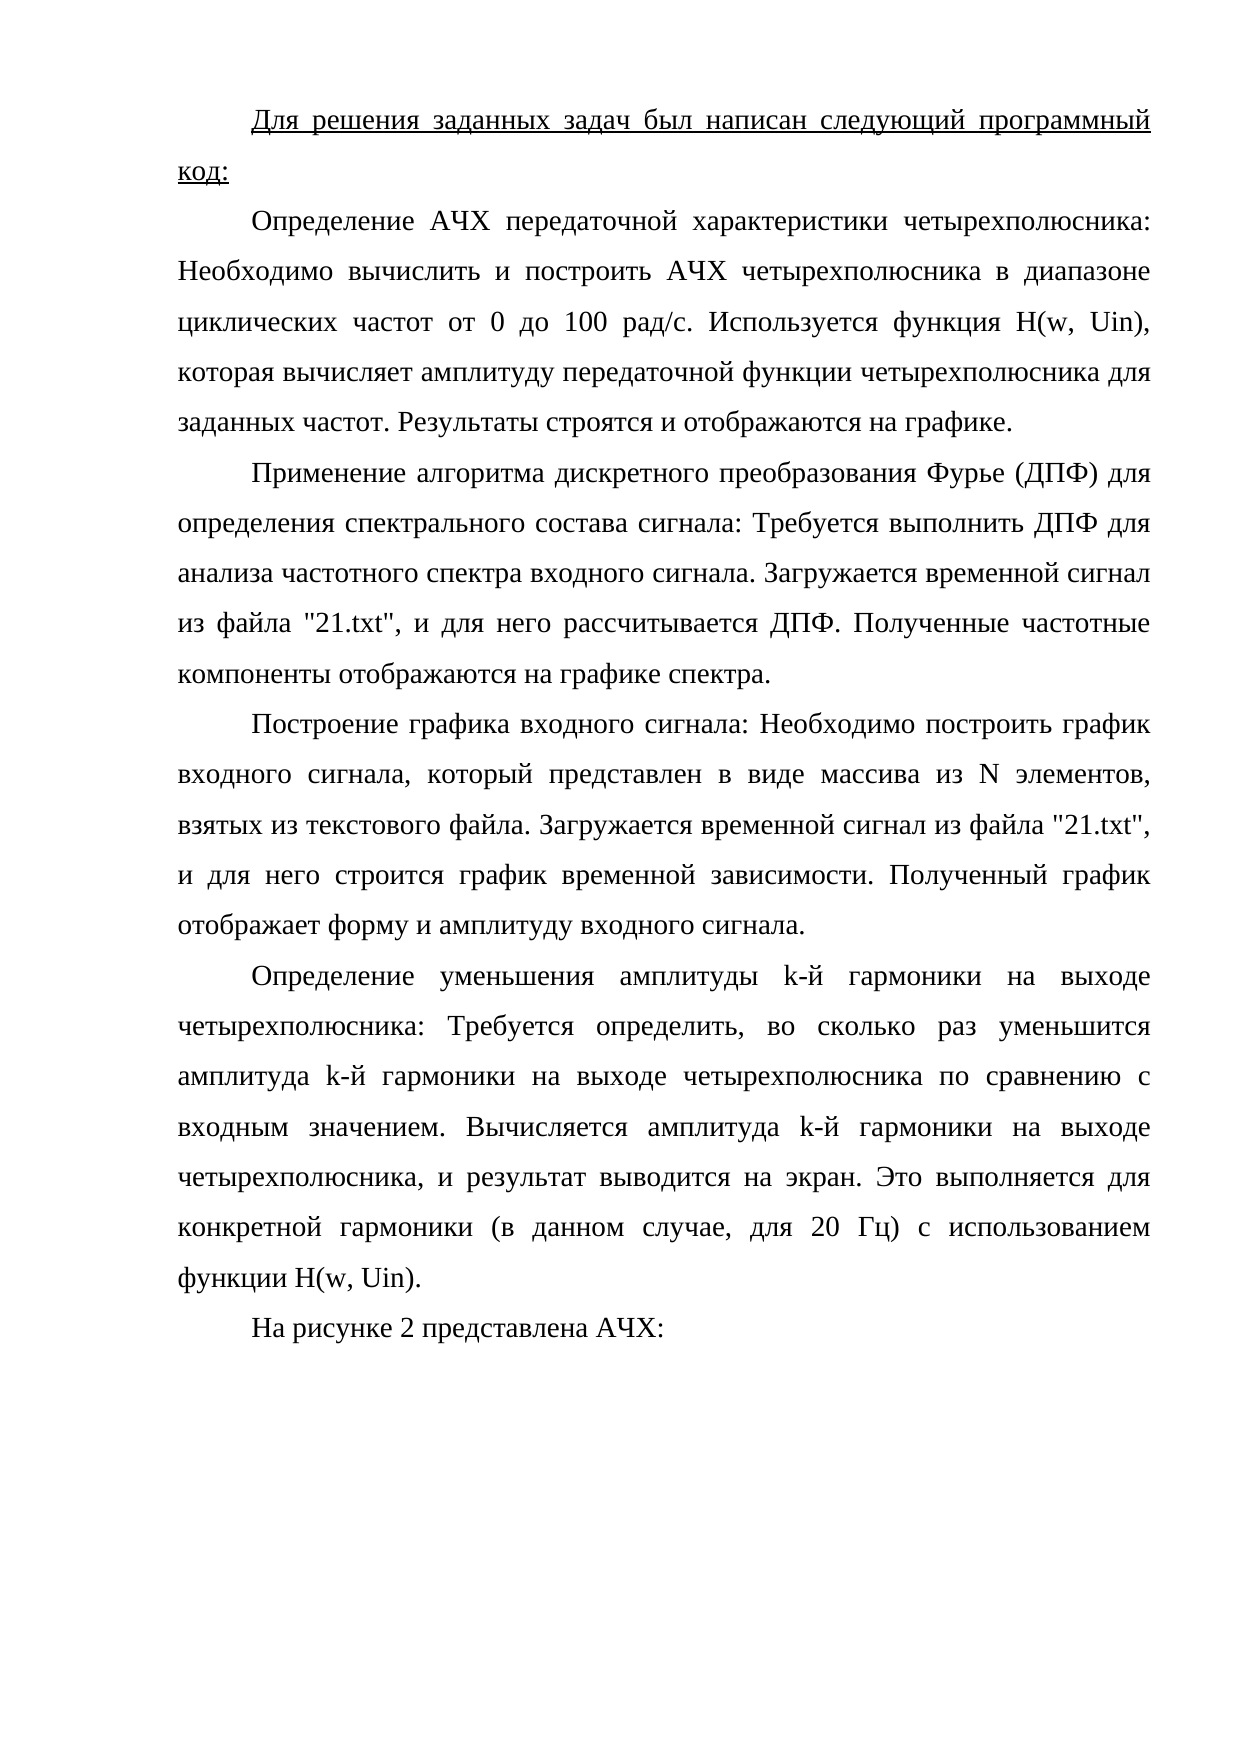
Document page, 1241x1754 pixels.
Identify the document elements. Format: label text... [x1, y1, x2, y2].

text Для решения заданных задач был написан следующий программный код: [177, 102, 1152, 186]
text Определение АЧХ передаточной характеристики четырехполюсника: Необходимо вычислить и построить АЧХ четырехполюсника в диапазоне циклических частот от 0 до 100 рад/с. Используется функция H(w, Uin), которая вычисляет амплитуду передаточной функции четырехполюсника для заданных частот. Результаты строятся и отображаются на графике. [177, 203, 1152, 438]
text На рисунке 2 представлена АЧХ: [177, 1310, 1152, 1343]
text Определение уменьшения амплитуды k-й гармоники на выходе четырехполюсника: Требуется определить, во сколько раз уменьшится амплитуда k-й гармоники на выходе четырехполюсника по сравнению с входным значением. Вычисляется амплитуда k-й гармоники на выходе четырехполюсника, и результат выводится на экран. Это выполняется для конкретной гармоники (в данном случае, для 20 Гц) с использованием функции H(w, Uin). [177, 958, 1152, 1293]
text Построение графика входного сигнала: Необходимо построить график входного сигнала, который представлен в виде массива из N элементов, взятых из текстового файла. Загружается временной сигнал из файла "21.txt", и для него строится график временной зависимости. Полученный график отображает форму и амплитуду входного сигнала. [177, 706, 1152, 941]
text Применение алгоритма дискретного преобразования Фурье (ДПФ) для определения спектрального состава сигнала: Требуется выполнить ДПФ для анализа частотного спектра входного сигнала. Загружается временной сигнал из файла "21.txt", и для него рассчитывается ДПФ. Полученные частотные компоненты отображаются на графике спектра. [177, 455, 1152, 689]
